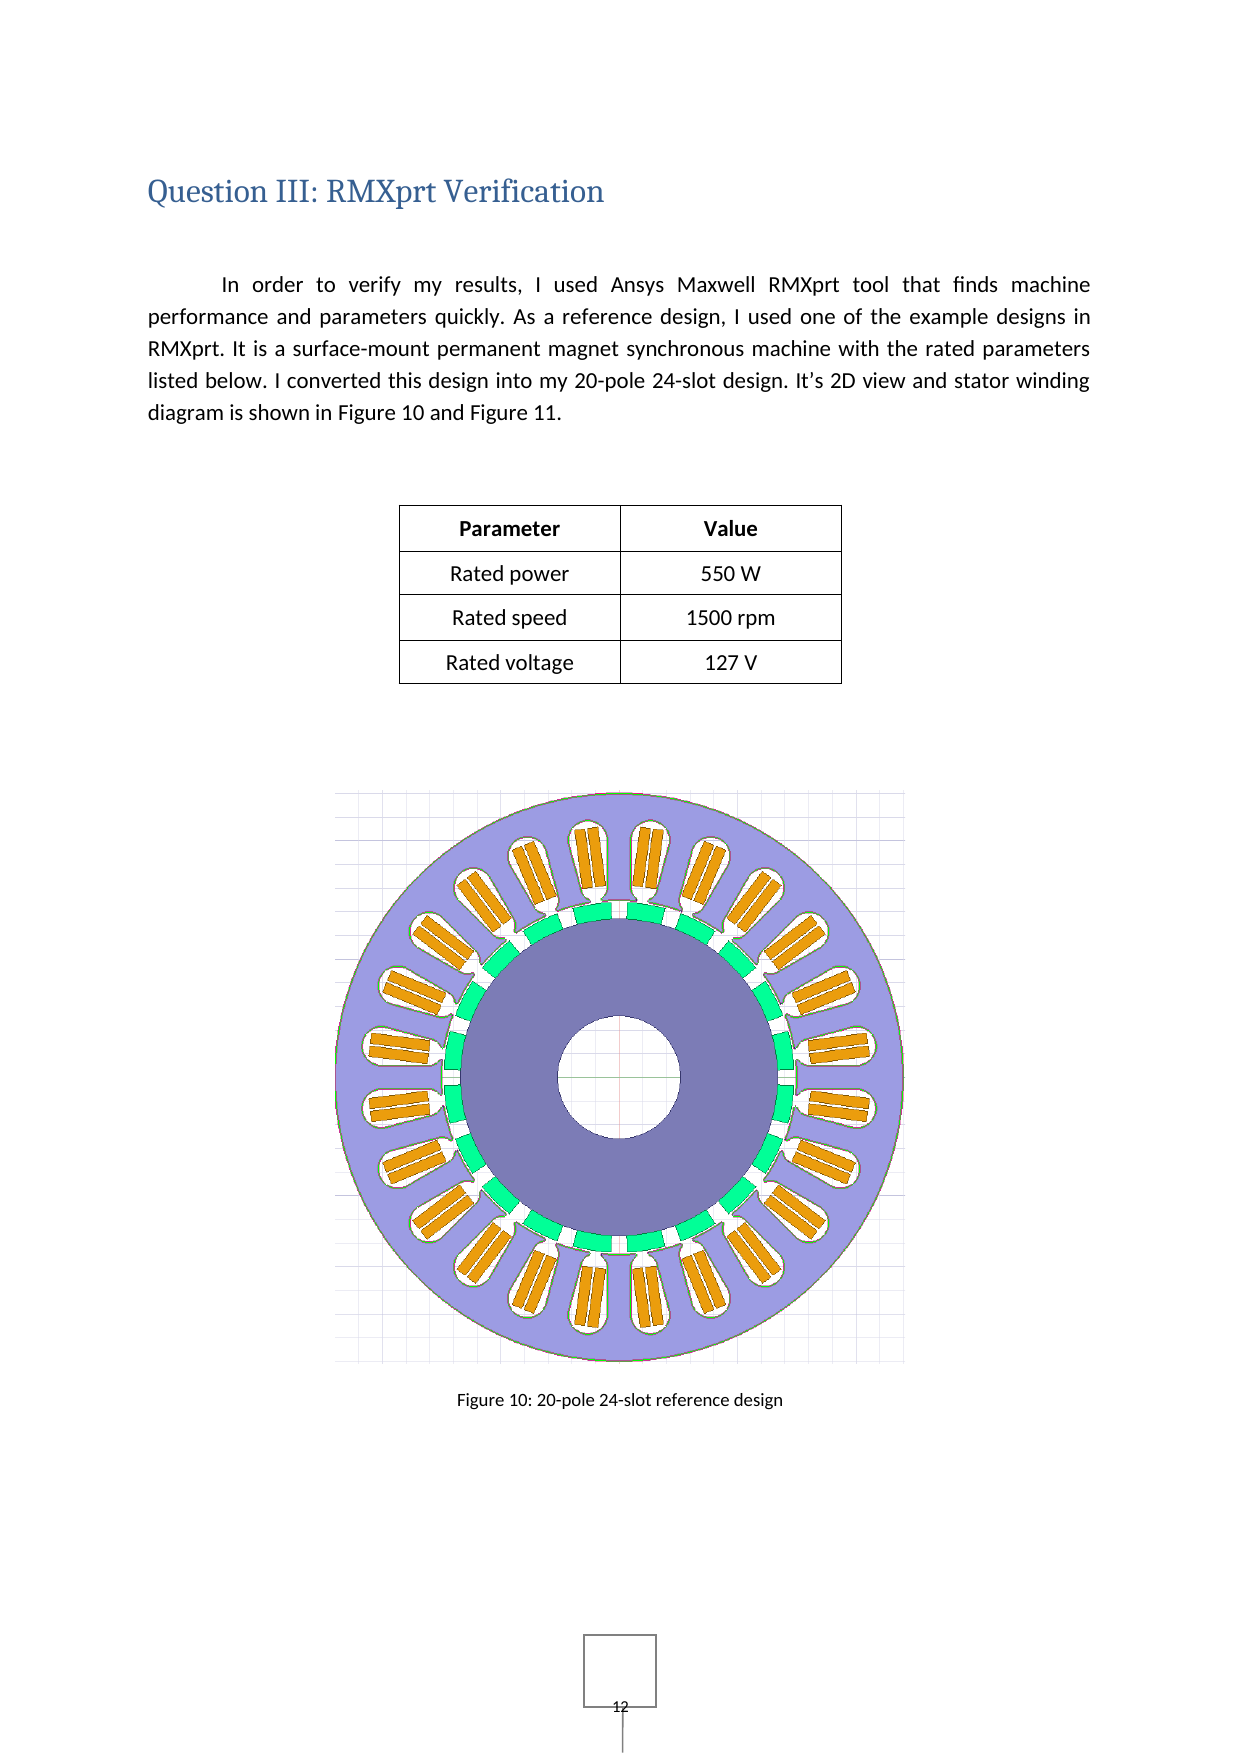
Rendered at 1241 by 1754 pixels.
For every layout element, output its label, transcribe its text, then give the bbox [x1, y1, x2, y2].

table_cell 1500 rpm [621, 595, 841, 640]
table_cell 127 V [621, 641, 841, 683]
table_cell Rated voltage [400, 641, 620, 683]
table_header Parameter [400, 506, 620, 551]
text Figure 10: 20-pole 24-slot reference design [148, 1389, 1092, 1412]
subtitle Question III: RMXprt Verification [148, 173, 1092, 211]
table_cell Rated speed [400, 595, 620, 640]
picture [335, 790, 905, 1364]
table_header Value [621, 506, 841, 551]
text In order to verify my results, I used Ansys Maxwell RMXprt tool that finds machine performance and parameters quickly. As a reference design, I used one of the example designs in RMXprt. It is a surface-mount permanent magnet synchronous machine with the rated parameters listed below. I converted this design into my 20-pole 24-slot design. It’s 2D view and stator winding diagram is shown in Figure 10 and Figure 11. [148, 270, 1092, 427]
table_cell Rated power [400, 552, 620, 594]
table_cell 550 W [621, 552, 841, 594]
